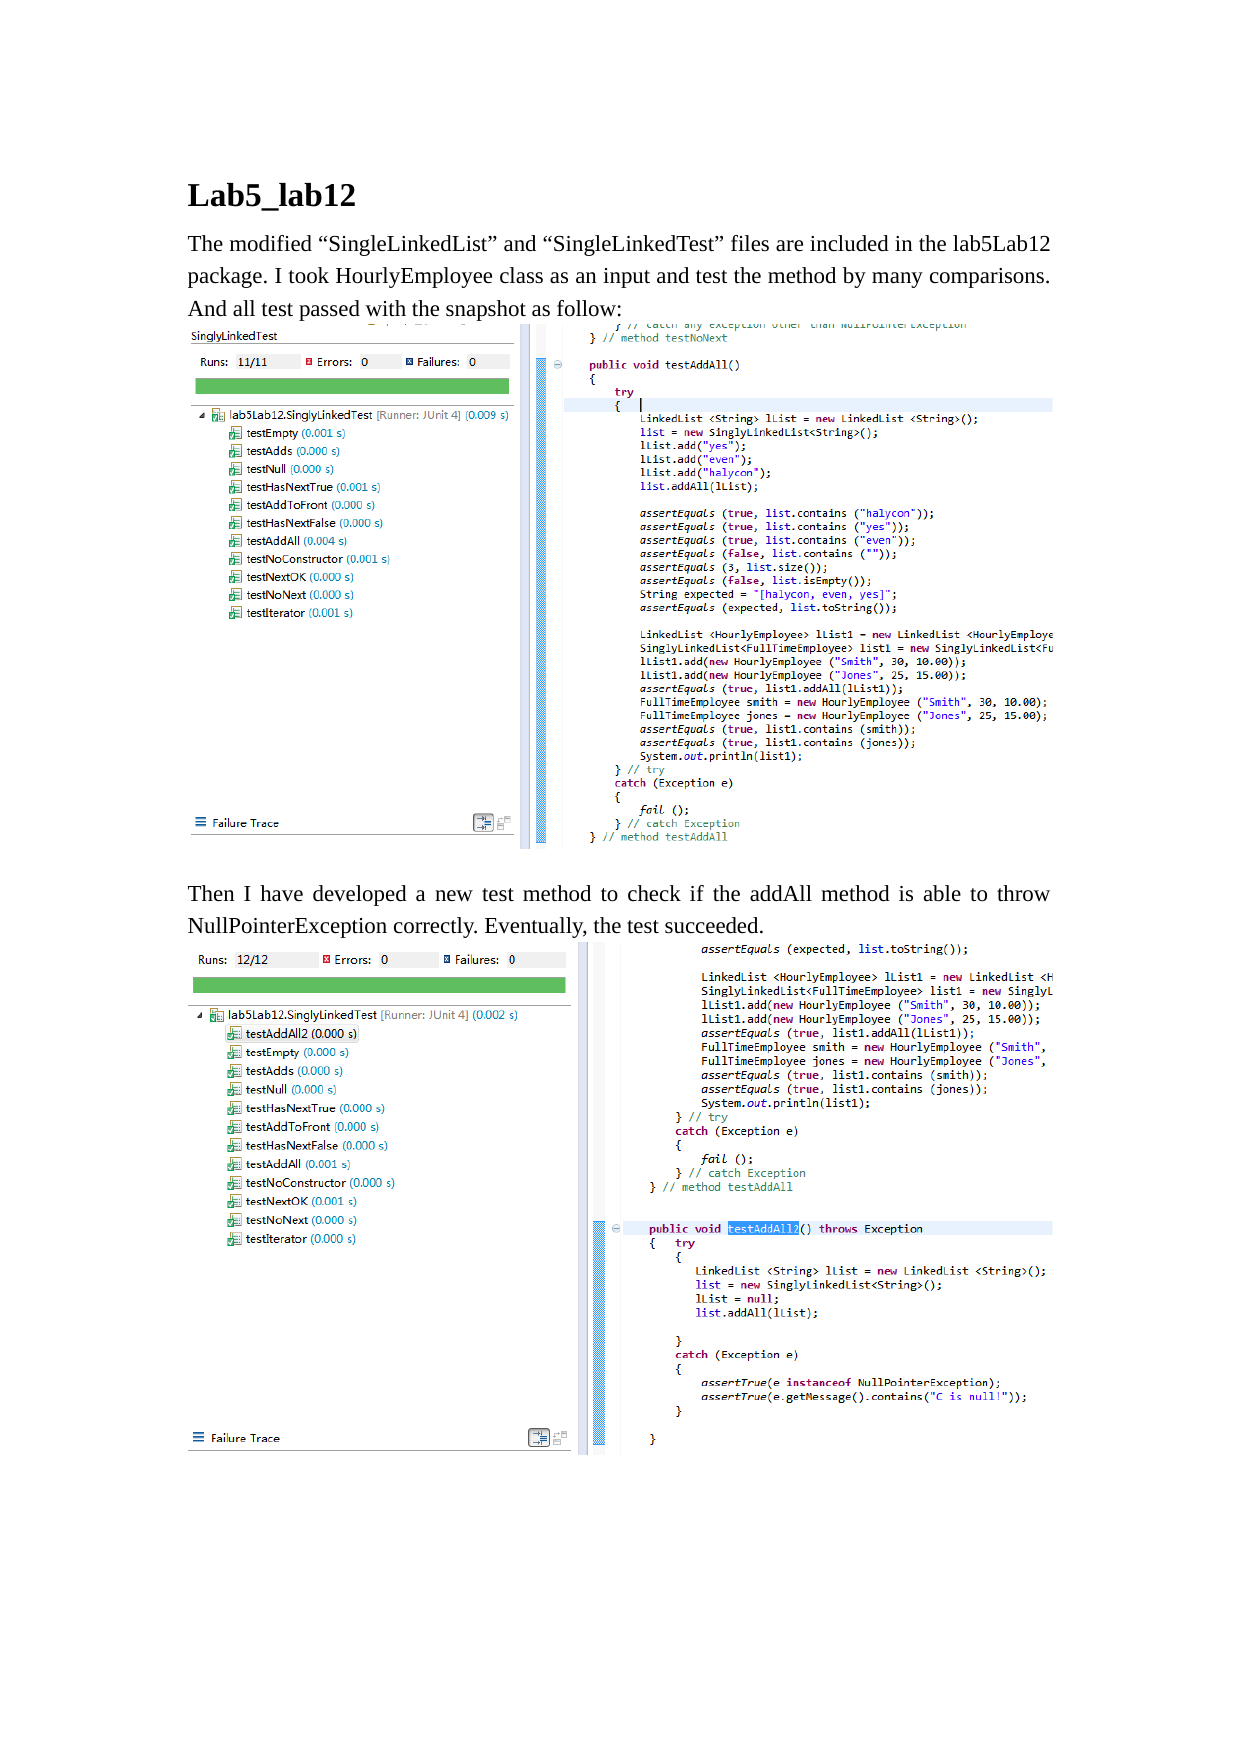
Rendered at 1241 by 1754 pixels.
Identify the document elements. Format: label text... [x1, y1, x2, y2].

picture [187, 324, 1053, 849]
text Then I have developed a new test method to check if the addAll method is able to throw NullPointerException correctly. Eventually, the test succeeded. [187, 877, 1053, 942]
text Lab5_lab12 [187, 162, 1053, 227]
text The modified “SingleLinkedList” and “SingleLinkedTest” files are included in the lab5Lab12 package. I took HourlyEmployee class as an input and test the method by many comparisons. And all test passed with the snapshot as follow: [187, 227, 1053, 324]
picture [187, 942, 1053, 1455]
